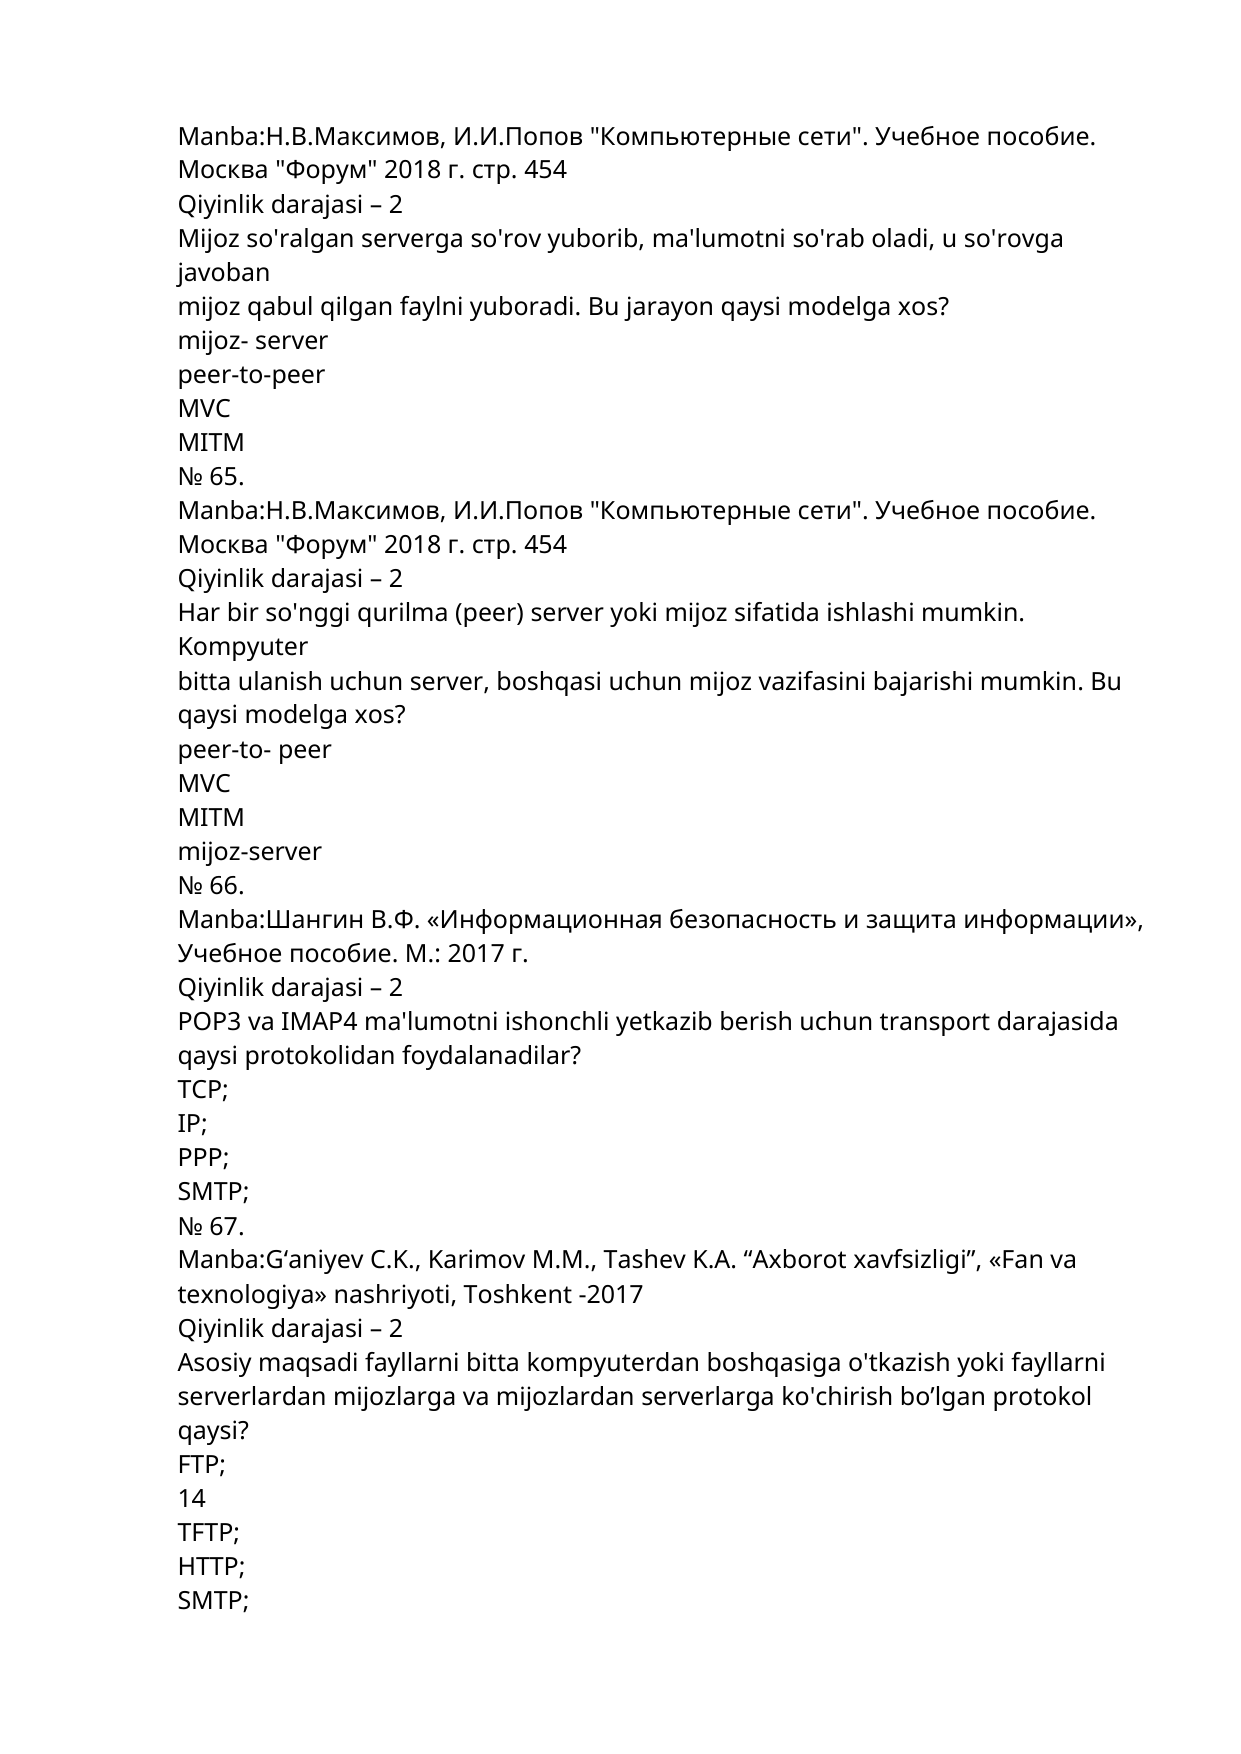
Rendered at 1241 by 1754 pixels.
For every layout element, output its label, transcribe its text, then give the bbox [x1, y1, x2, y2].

text Москва "Форум" 2018 г. стр. 454 [177, 527, 1152, 561]
text № 65. [177, 459, 1152, 493]
text TFTP; [177, 1515, 1152, 1549]
text texnologiya» nashriyoti, Toshkent -2017 [177, 1276, 1152, 1310]
text Qiyinlik darajasi – 2 [177, 561, 1152, 595]
text peer-to-peer [177, 357, 1152, 391]
text qaysi protokolidan foydalanadilar? [177, 1038, 1152, 1072]
text Учебное пособие. М.: 2017 г. [177, 936, 1152, 970]
text Manba:Н.В.Максимов, И.И.Попов "Компьютерные сети". Учебное пособие. [177, 493, 1152, 527]
text MITM [177, 799, 1152, 833]
text Москва "Форум" 2018 г. стр. 454 [177, 152, 1152, 186]
text peer-to- peer [177, 731, 1152, 765]
text serverlardan mijozlarga va mijozlardan serverlarga ko'chirish bo’lgan protokol qaysi? [177, 1378, 1152, 1447]
text mijoz- server [177, 322, 1152, 357]
text MVC [177, 765, 1152, 799]
text SMTP; [177, 1174, 1152, 1208]
text Qiyinlik darajasi – 2 [177, 1310, 1152, 1344]
text MVC [177, 391, 1152, 425]
text Qiyinlik darajasi – 2 [177, 970, 1152, 1004]
text № 66. [177, 867, 1152, 902]
text qaysi modelga xos? [177, 697, 1152, 731]
text HTTP; [177, 1549, 1152, 1583]
text № 67. [177, 1208, 1152, 1242]
text bitta ulanish uchun server, boshqasi uchun mijoz vazifasini bajarishi mumkin. Bu [177, 663, 1152, 697]
text IP; [177, 1106, 1152, 1140]
text PPP; [177, 1140, 1152, 1174]
text TCP; [177, 1072, 1152, 1106]
text mijoz-server [177, 833, 1152, 867]
text Mijoz so'ralgan serverga so'rov yuborib, ma'lumotni so'rab oladi, u so'rovga javoban [177, 220, 1152, 288]
text FTP; [177, 1447, 1152, 1481]
text Manba:Шангин В.Ф. «Информационная безопасность и защита информации», [177, 902, 1152, 936]
text Manba:G‘aniyev C.K., Karimov M.M., Tashev K.A. “Axborot xavfsizligi”, «Fan va [177, 1242, 1152, 1276]
text mijoz qabul qilgan faylni yuboradi. Bu jarayon qaysi modelga xos? [177, 288, 1152, 322]
text Qiyinlik darajasi – 2 [177, 186, 1152, 220]
text Har bir so'nggi qurilma (peer) server yoki mijoz sifatida ishlashi mumkin. Kompyuter [177, 595, 1152, 663]
text POP3 va IMAP4 ma'lumotni ishonchli yetkazib berish uchun transport darajasida [177, 1004, 1152, 1038]
text SMTP; [177, 1583, 1152, 1617]
text MITM [177, 425, 1152, 459]
text Asosiy maqsadi fayllarni bitta kompyuterdan boshqasiga o'tkazish yoki fayllarni [177, 1344, 1152, 1378]
text 14 [177, 1481, 1152, 1515]
text Manba:Н.В.Максимов, И.И.Попов "Компьютерные сети". Учебное пособие. [177, 118, 1152, 152]
